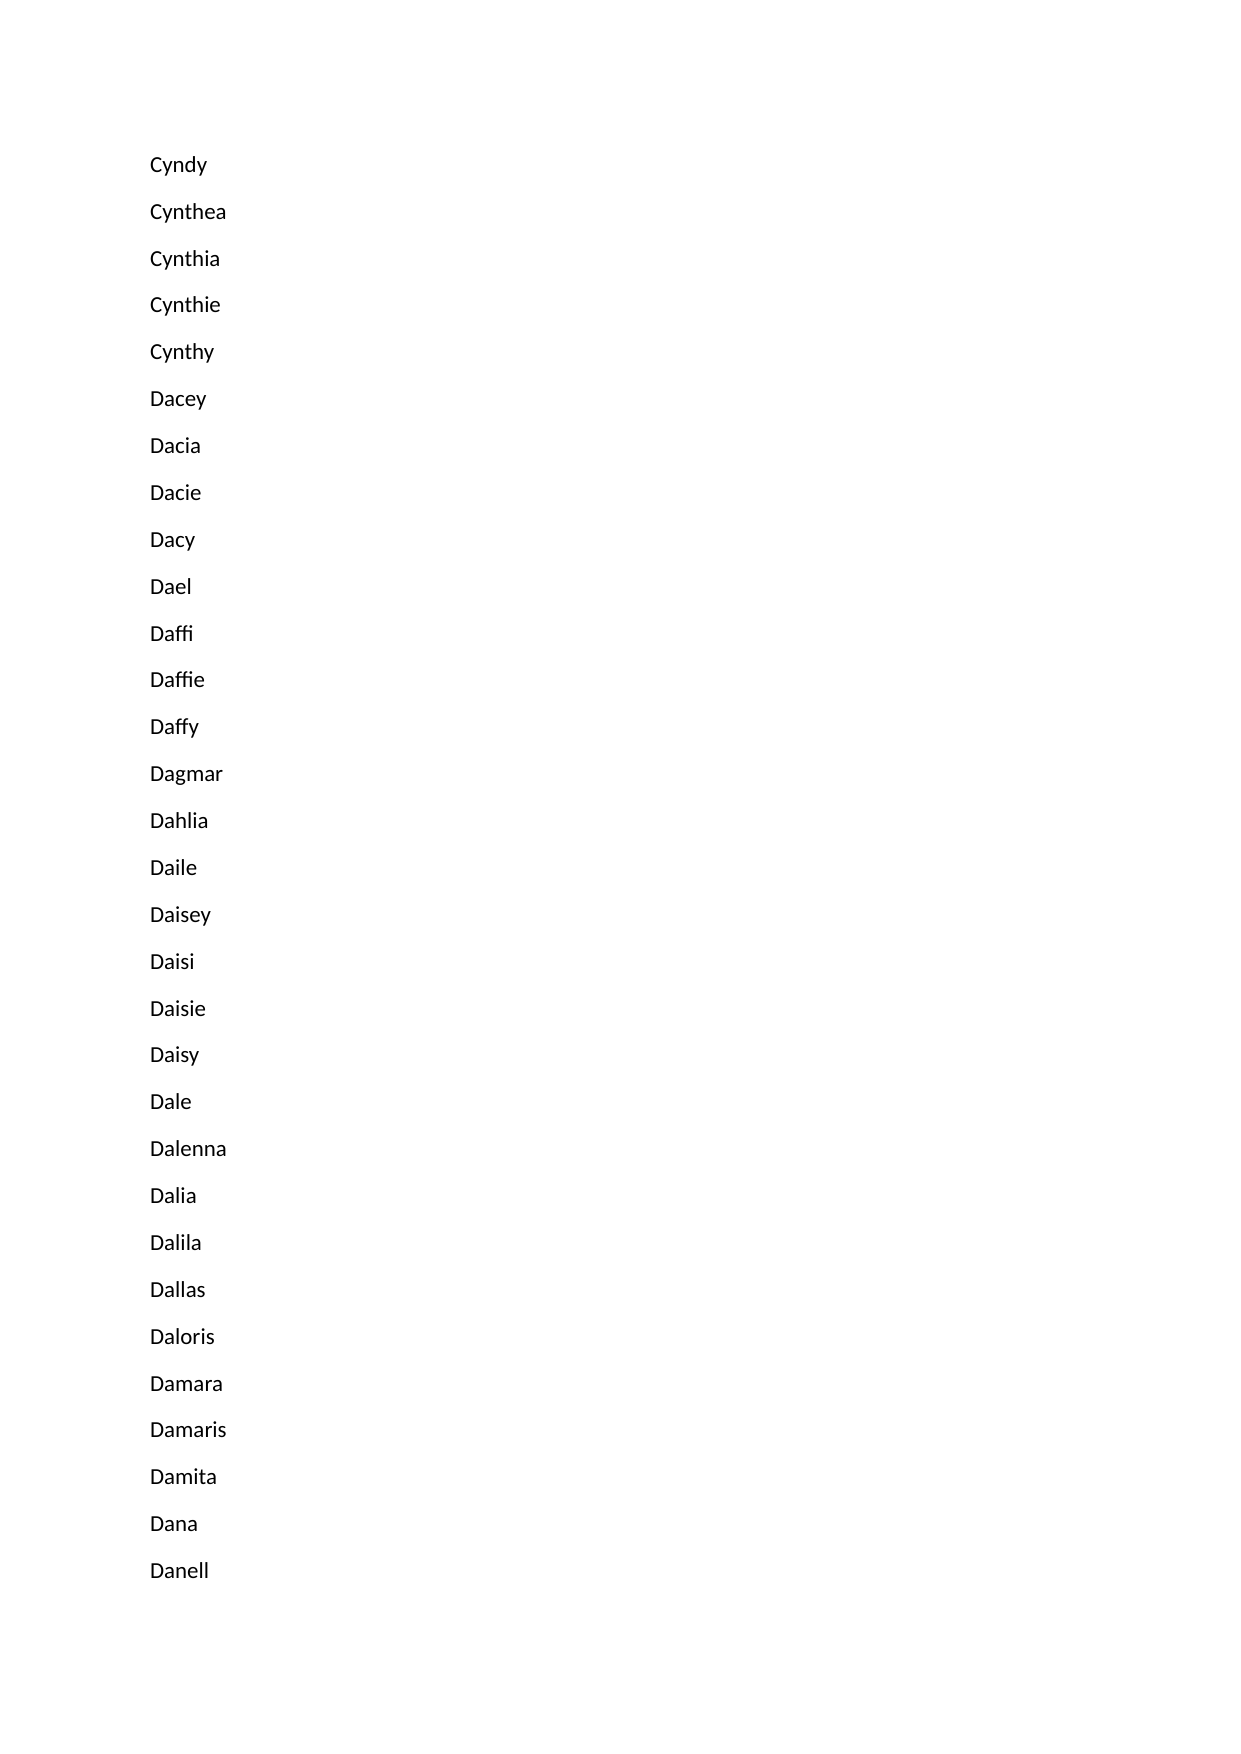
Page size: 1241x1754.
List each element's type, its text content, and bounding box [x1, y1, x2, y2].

text Dacie [150, 478, 1090, 506]
text Daile [150, 853, 1090, 881]
text Daffie [150, 666, 1090, 694]
text Cynthie [150, 291, 1090, 319]
text Dalia [150, 1181, 1090, 1209]
text Danell [150, 1556, 1090, 1584]
text Daffi [150, 619, 1090, 647]
text Damara [150, 1369, 1090, 1397]
text Daisi [150, 947, 1090, 975]
text Dacey [150, 384, 1090, 412]
text Dacy [150, 525, 1090, 553]
text Daisie [150, 994, 1090, 1022]
text Cynthea [150, 197, 1090, 225]
text Dale [150, 1087, 1090, 1116]
text Daffy [150, 712, 1090, 741]
text Cynthia [150, 244, 1090, 272]
text Dalenna [150, 1134, 1090, 1162]
text Dana [150, 1509, 1090, 1537]
text Daloris [150, 1322, 1090, 1350]
text Dael [150, 572, 1090, 600]
text Damaris [150, 1416, 1090, 1444]
text Cyndy [150, 150, 1090, 178]
text Dallas [150, 1275, 1090, 1303]
text Daisey [150, 900, 1090, 928]
text Dagmar [150, 759, 1090, 787]
text Cynthy [150, 337, 1090, 366]
text Dahlia [150, 806, 1090, 834]
text Daisy [150, 1041, 1090, 1069]
text Damita [150, 1462, 1090, 1491]
text Dacia [150, 431, 1090, 459]
text Dalila [150, 1228, 1090, 1256]
